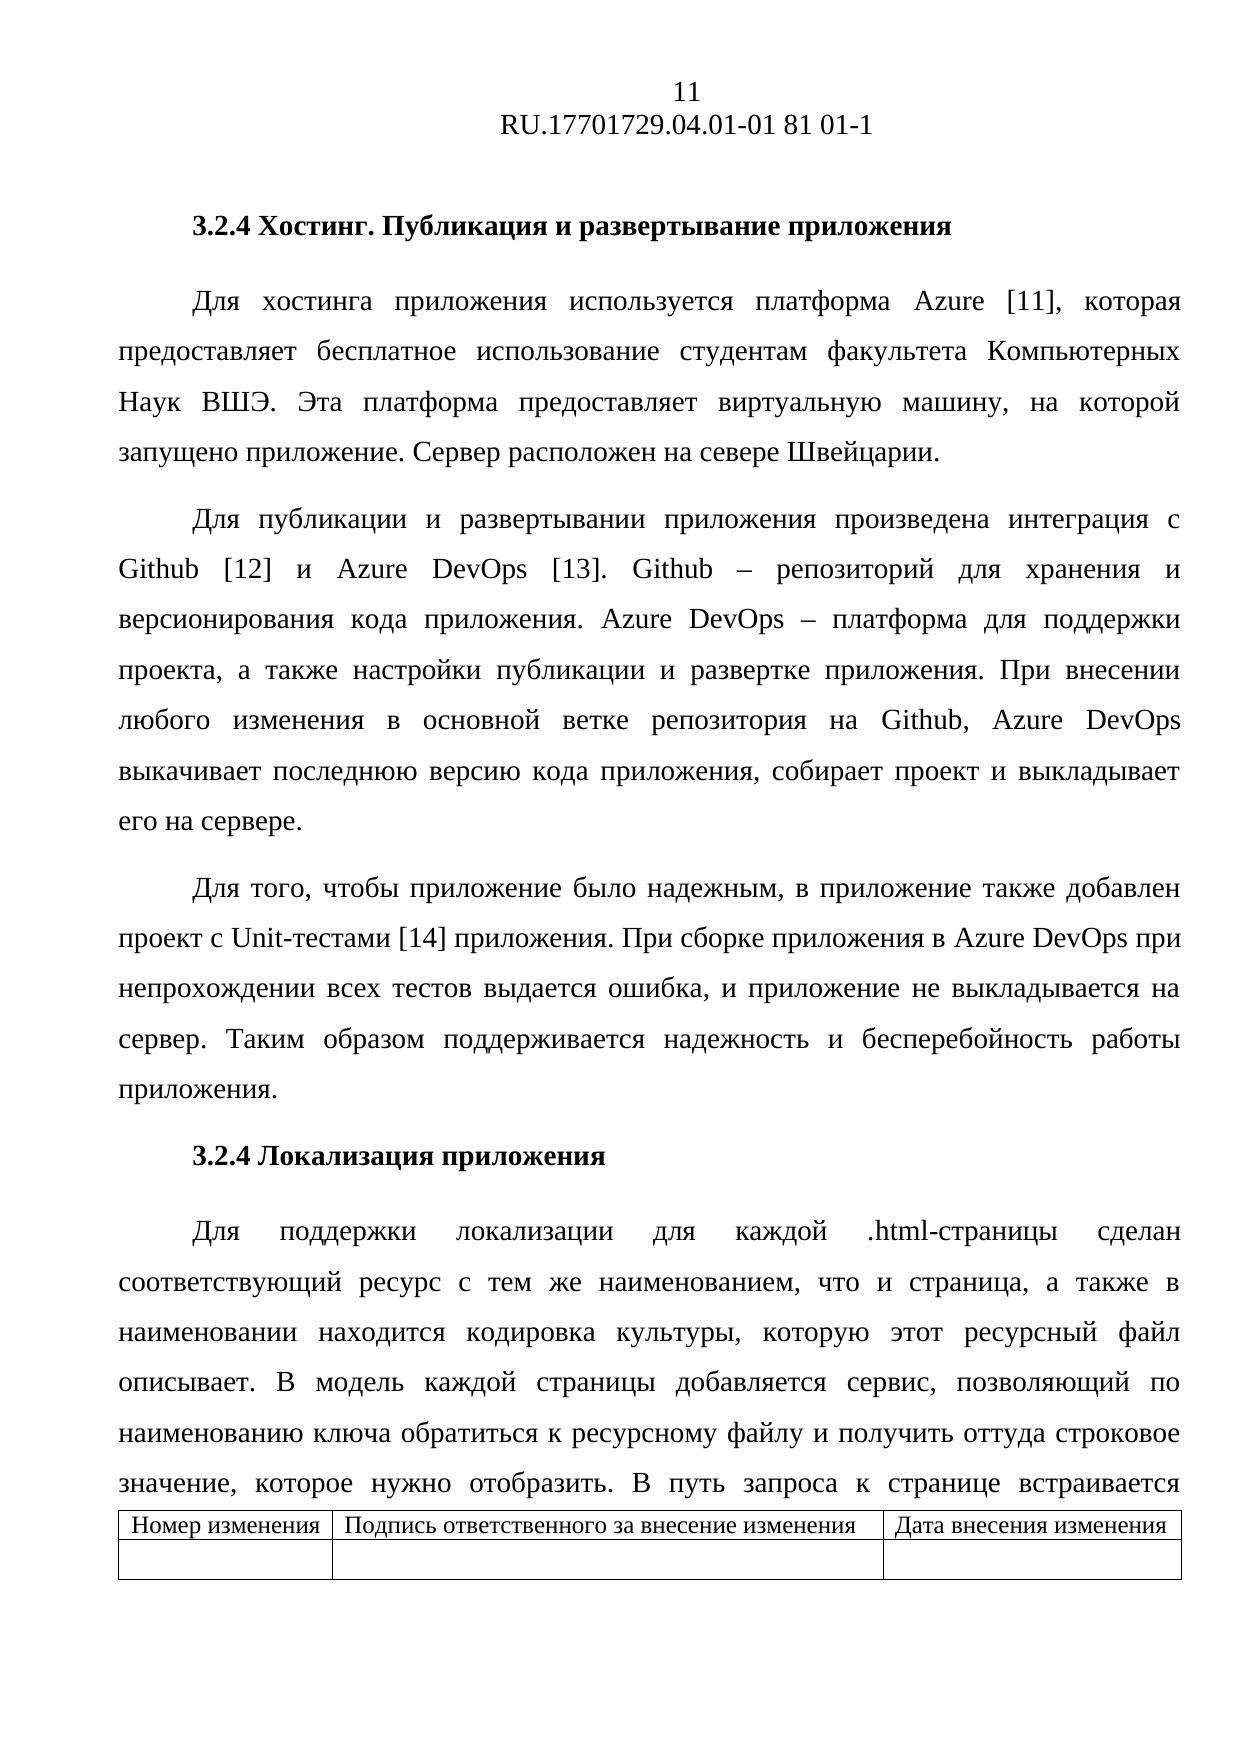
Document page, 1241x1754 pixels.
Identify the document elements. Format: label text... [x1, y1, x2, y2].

text Для того, чтобы приложение было надежным, в приложение также добавлен проект с Unit-тестами [14] приложения. При сборке приложения в Azure DevOps при непрохождении всех тестов выдается ошибка, и приложение не выкладывается на сервер. Таким образом поддерживается надежность и бесперебойность работы приложения. [118, 870, 1181, 1105]
subtitle 3.2.4 Локализация приложения [118, 1138, 1181, 1172]
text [118, 1213, 1181, 1498]
text Для хостинга приложения используется платформа Azure [11], которая предоставляет бесплатное использование студентам факультета Компьютерных Наук ВШЭ. Эта платформа предоставляет виртуальную машину, на которой запущено приложение. Сервер расположен на севере Швейцарии. [118, 283, 1181, 468]
text Для публикации и развертывании приложения произведена интеграция с Github [12] и Azure DevOps [13]. Github – репозиторий для хранения и версионирования кода приложения. Azure DevOps – платформа для поддержки проекта, а также настройки публикации и развертке приложения. При внесении любого изменения в основной ветке репозитория на Github, Azure DevOps выкачивает последнюю версию кода приложения, собирает проект и выкладывает его на сервере. [118, 501, 1181, 836]
subtitle 3.2.4 Хостинг. Публикация и развертывание приложения [118, 208, 1181, 241]
